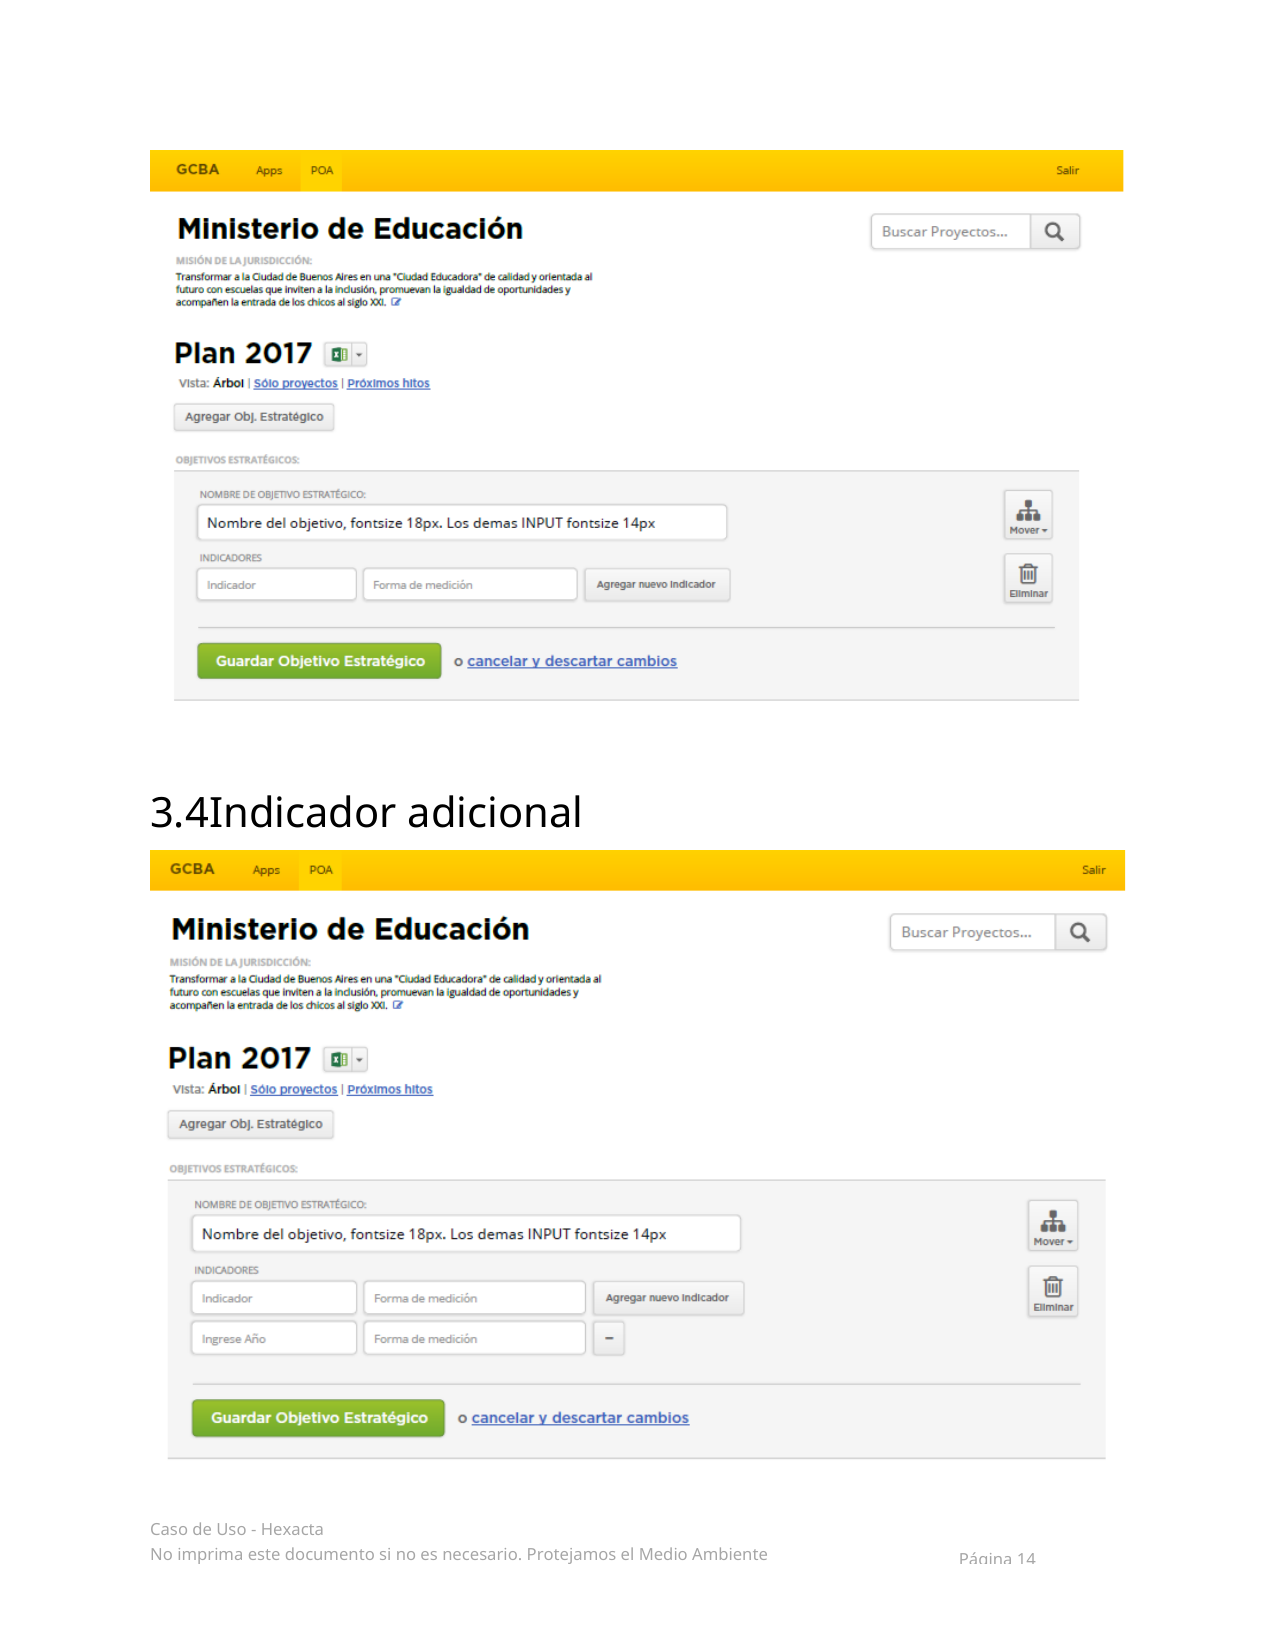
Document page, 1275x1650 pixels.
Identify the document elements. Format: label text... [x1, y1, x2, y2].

subtitle Indicador adicional [150, 783, 1125, 839]
picture [150, 150, 1124, 733]
picture [150, 850, 1125, 1478]
